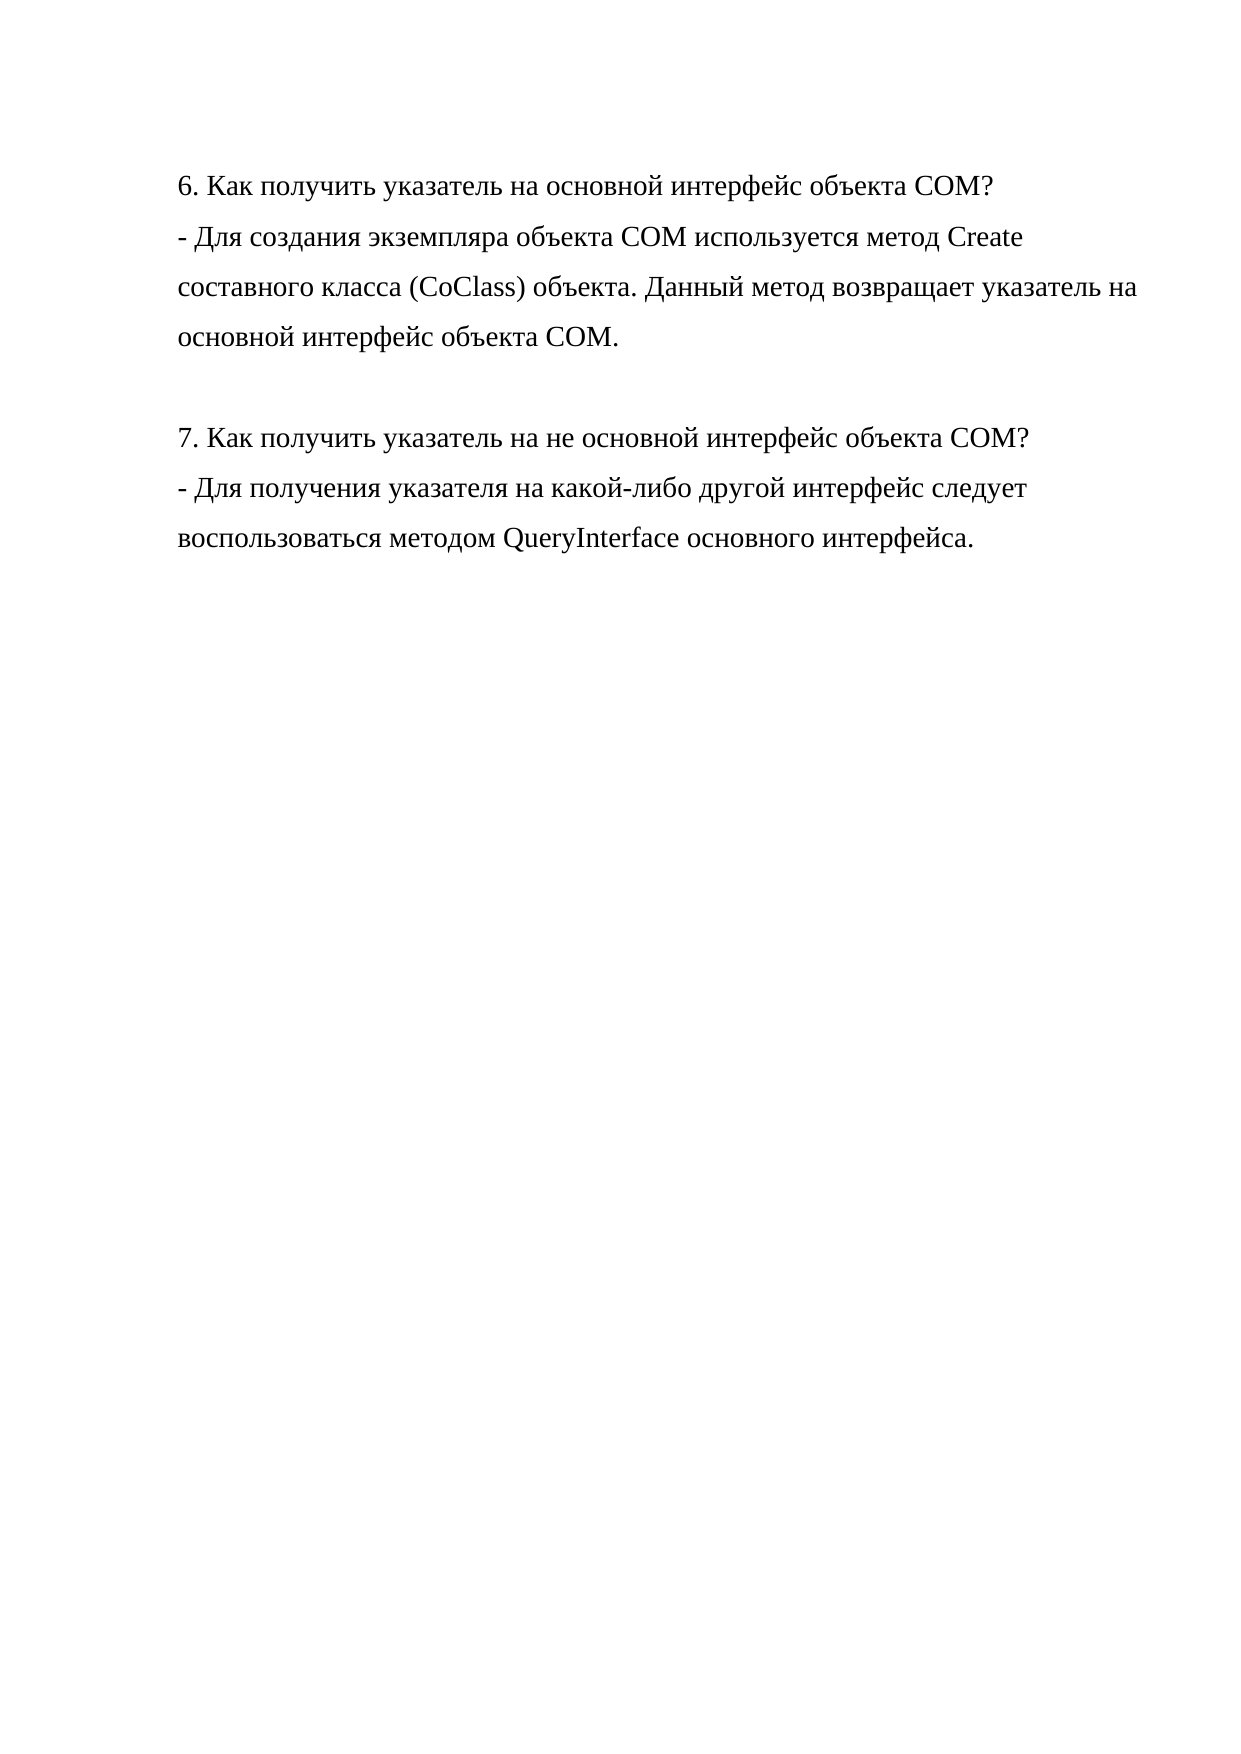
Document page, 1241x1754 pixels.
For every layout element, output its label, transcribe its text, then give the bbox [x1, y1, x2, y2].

text 7. Как получить указатель на не основной интерфейс объекта COM? [177, 420, 1152, 453]
text 6. Как получить указатель на основной интерфейс объекта COM? [177, 168, 1152, 202]
text - Для получения указателя на какой-либо другой интерфейс следует воспользоваться методом QueryInterface основного интерфейса. [177, 470, 1152, 554]
text - Для создания экземпляра объекта СОМ используется метод Create составного класса (CoClass) объекта. Данный метод возвращает указатель на основной интерфейс объекта СОМ. [177, 219, 1152, 353]
